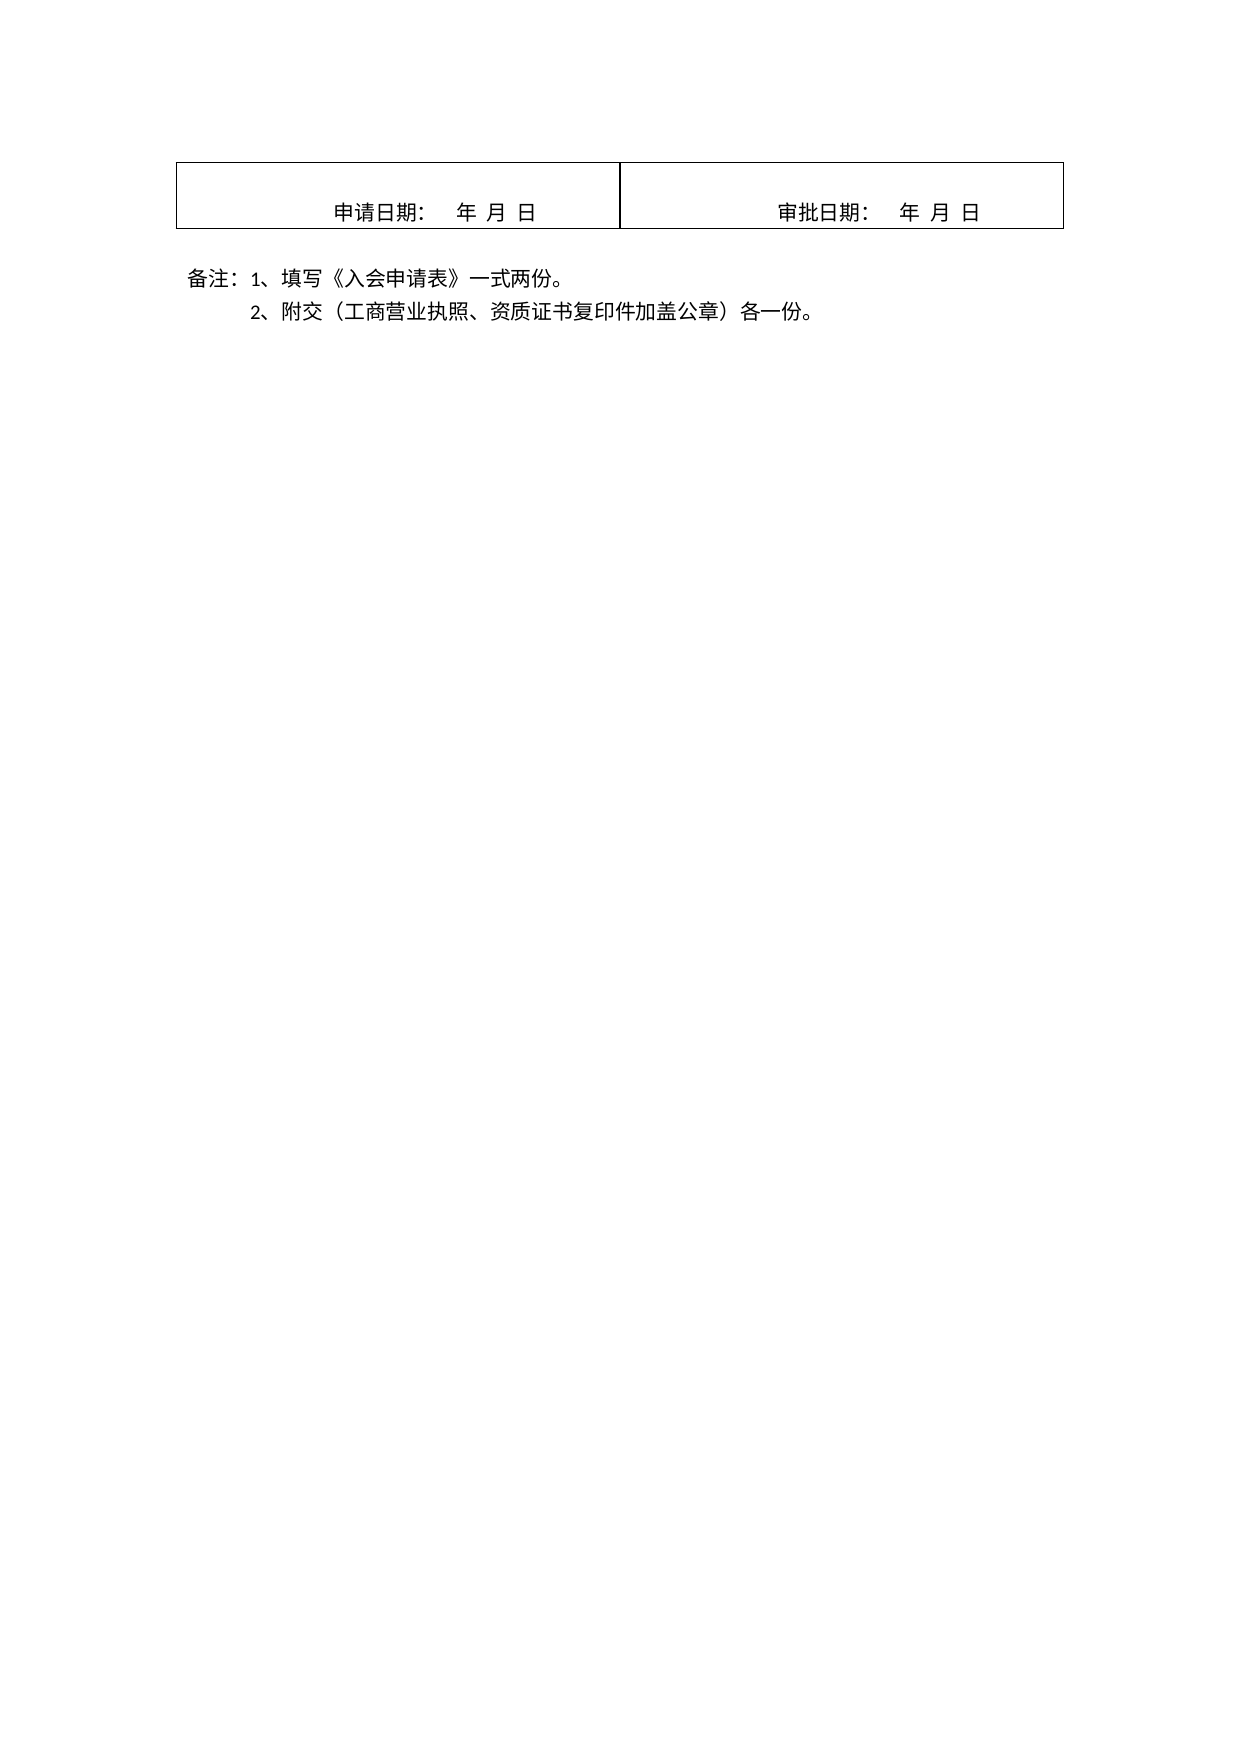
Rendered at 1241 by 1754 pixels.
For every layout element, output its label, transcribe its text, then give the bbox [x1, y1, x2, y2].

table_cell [177, 163, 619, 228]
text 备注：1、填写《入会申请表》一式两份。 [187, 262, 1053, 294]
text 2、附交（工商营业执照、资质证书复印件加盖公章）各一份。 [187, 294, 1053, 327]
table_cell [621, 163, 1063, 228]
